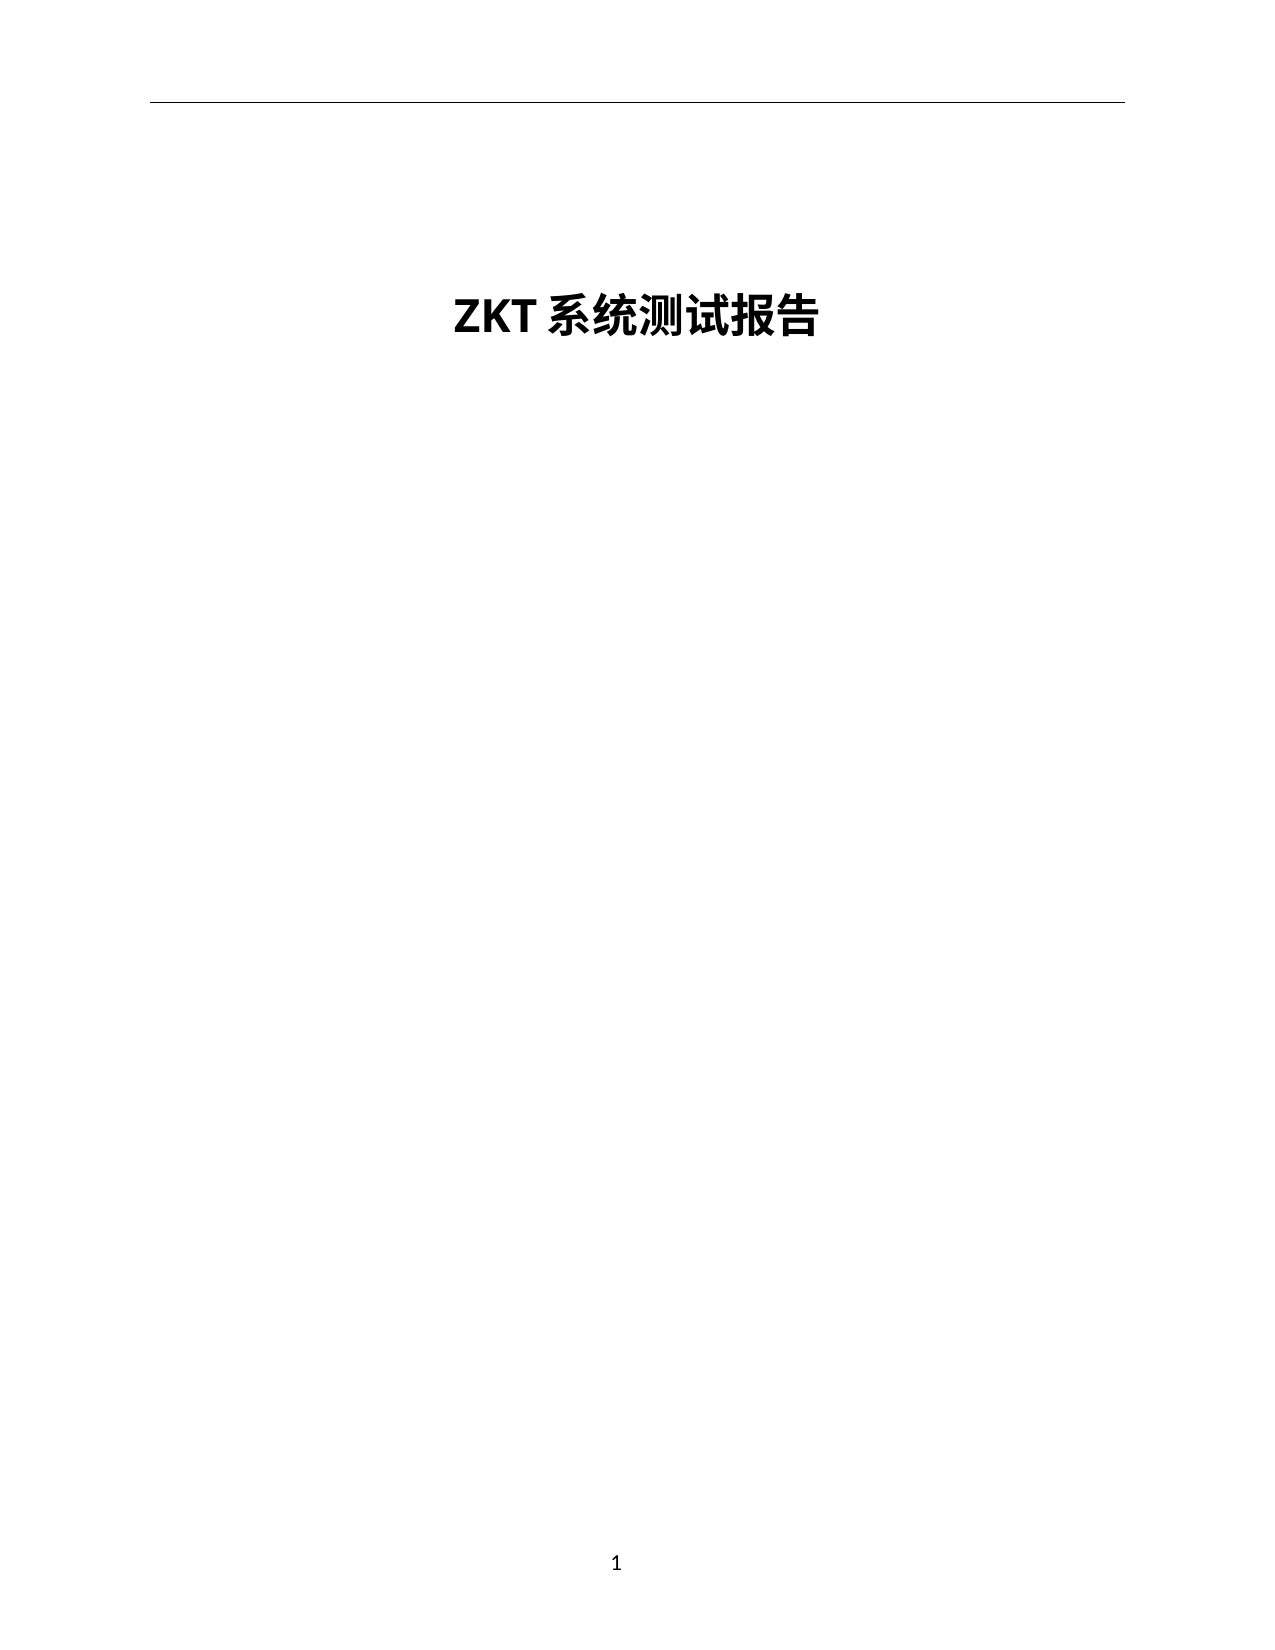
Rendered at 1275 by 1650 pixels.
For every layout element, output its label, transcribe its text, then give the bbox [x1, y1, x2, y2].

text ZKT系统测试报告 [150, 275, 1125, 350]
